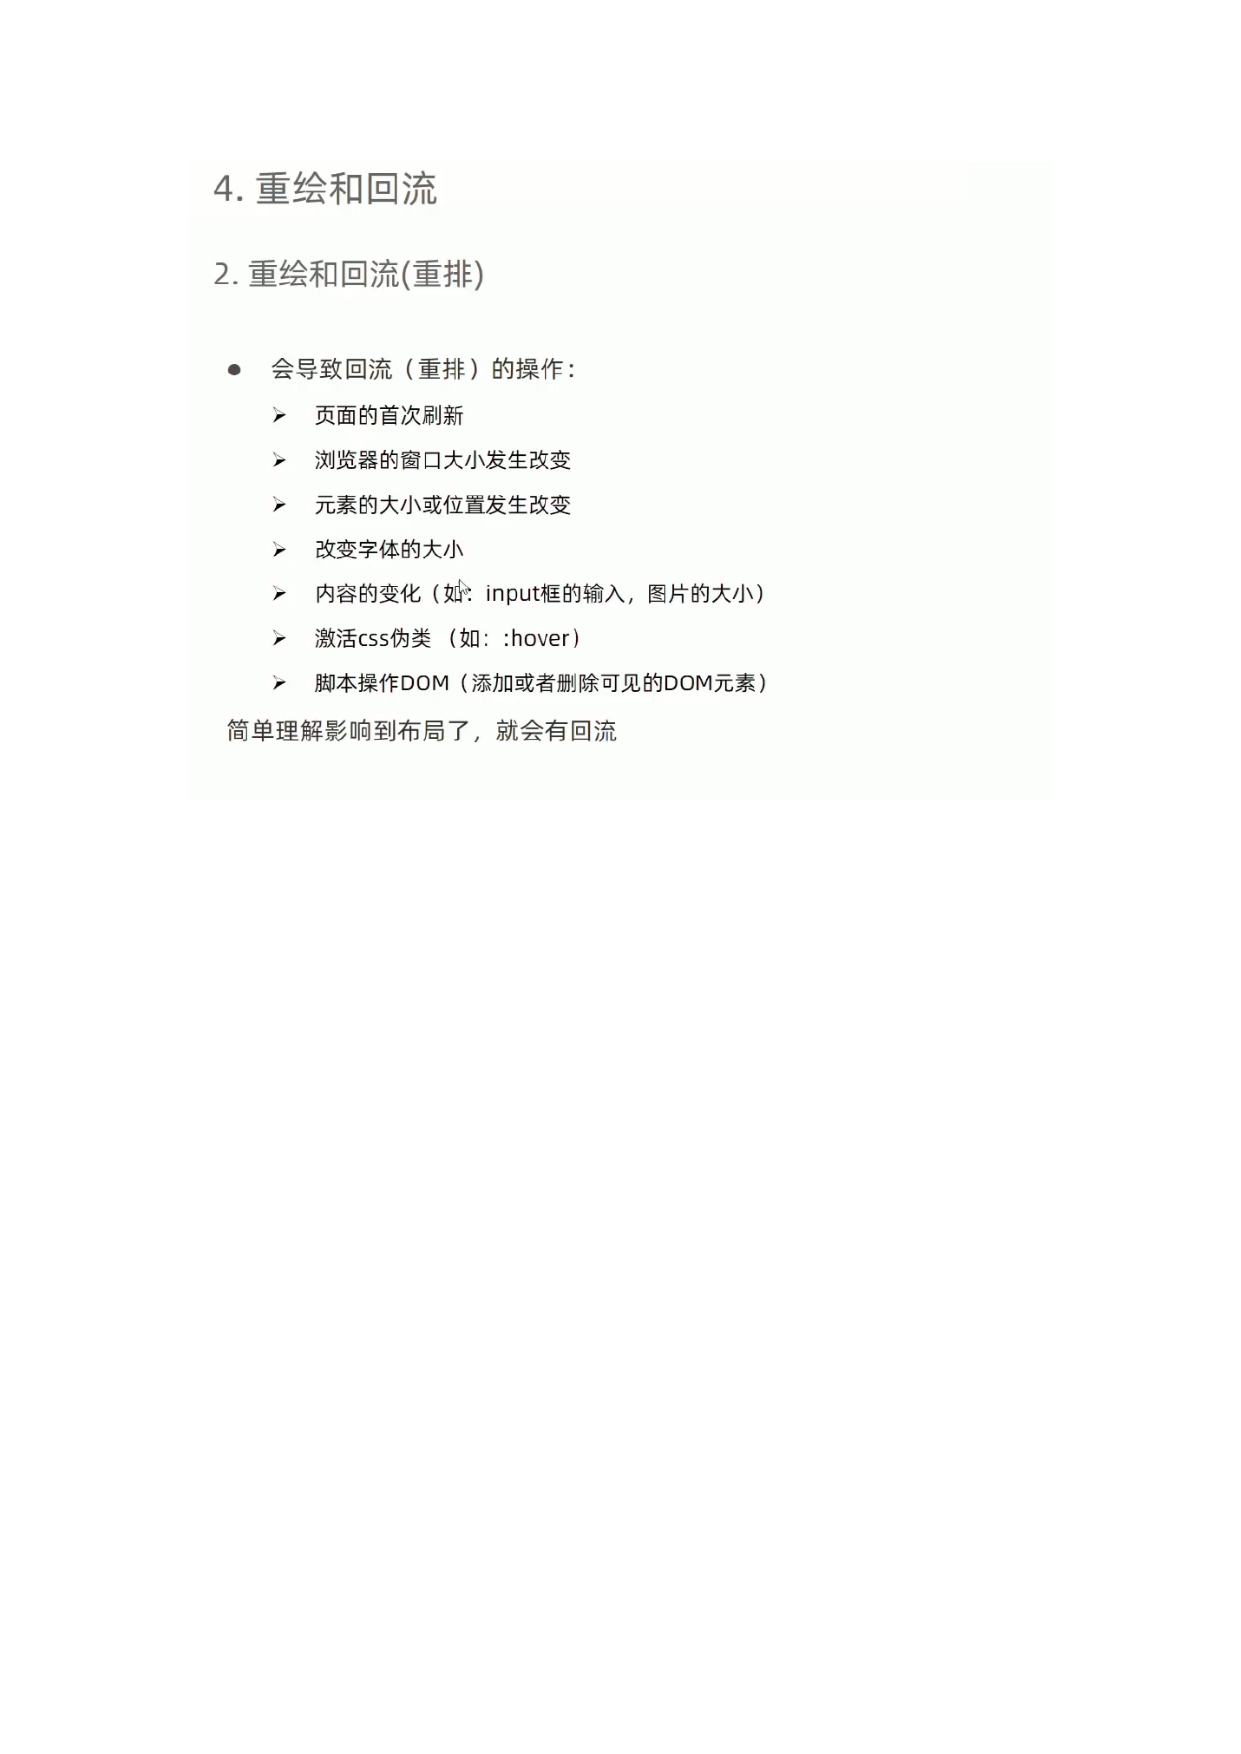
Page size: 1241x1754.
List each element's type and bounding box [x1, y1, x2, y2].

picture [187, 162, 1053, 800]
